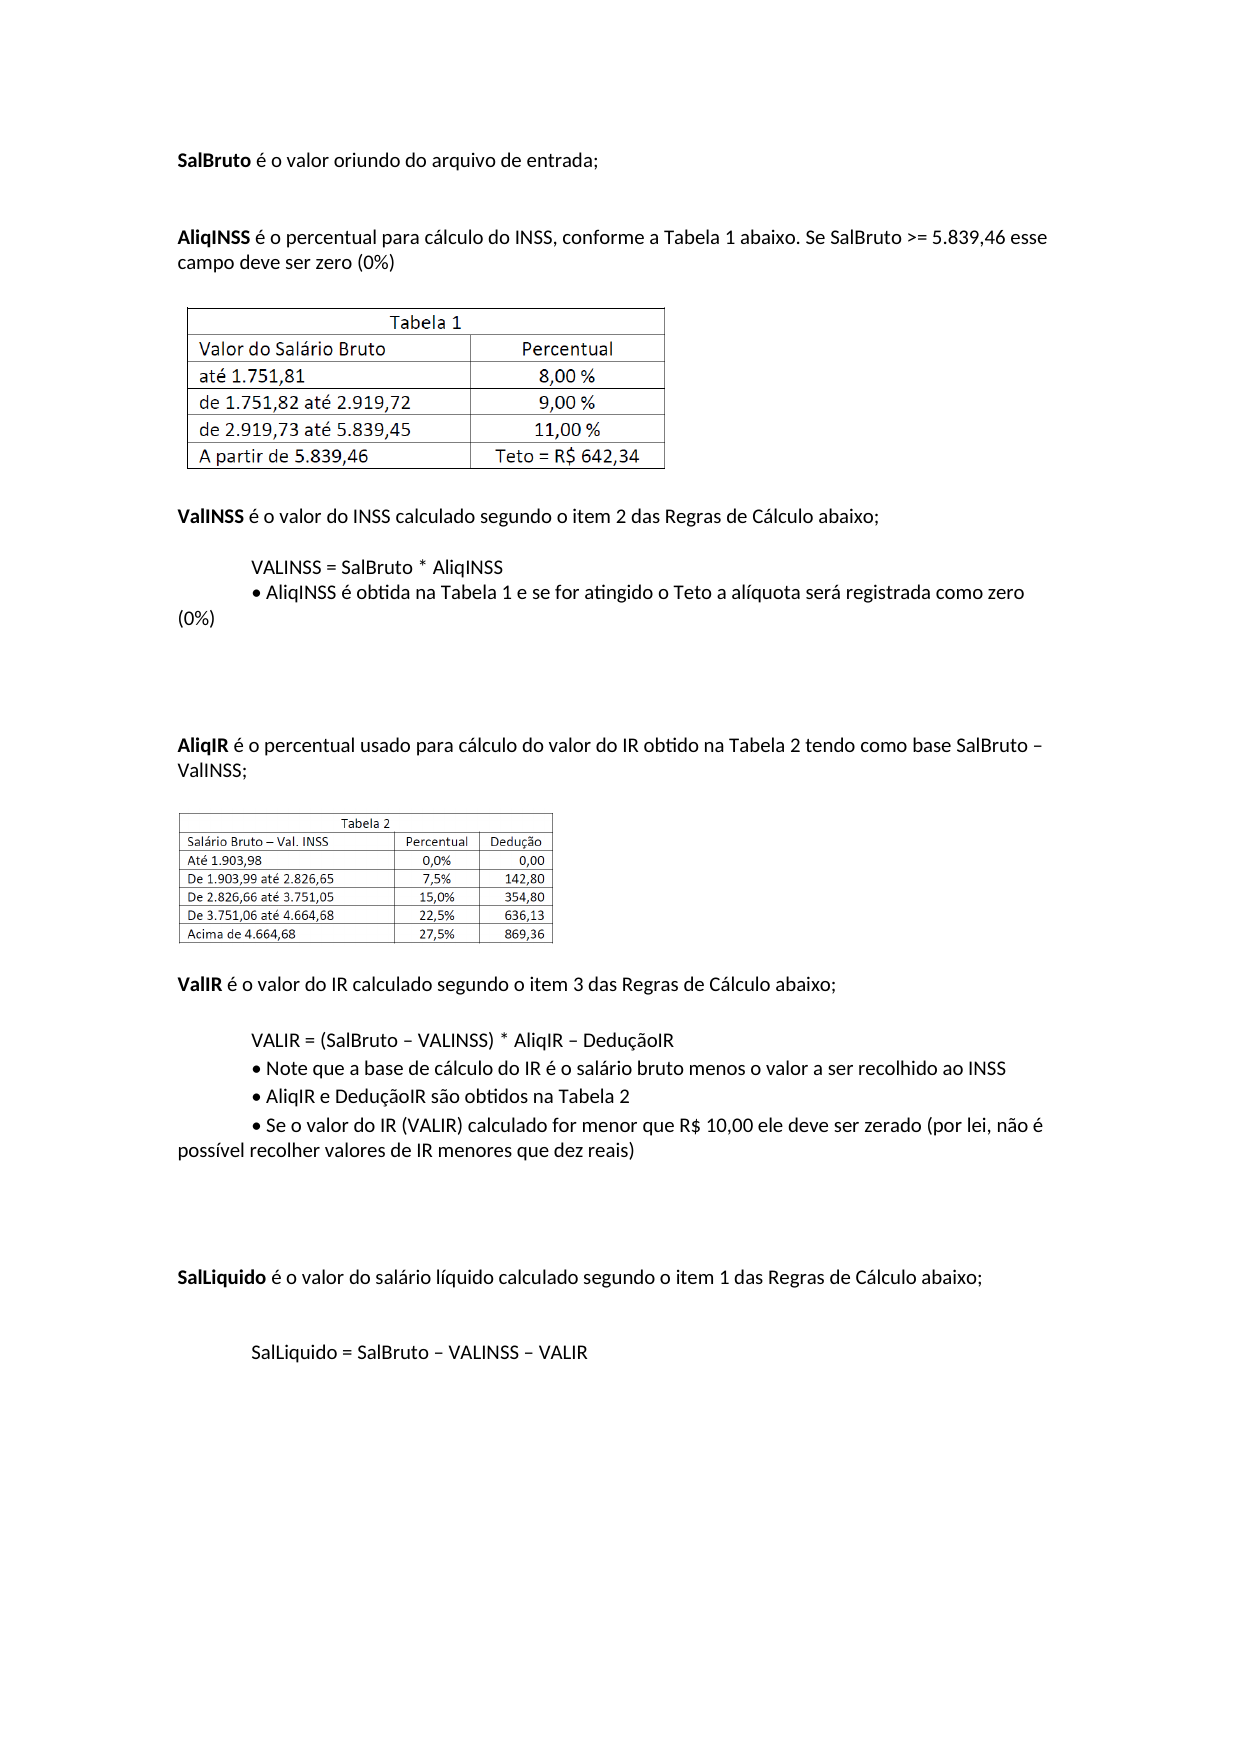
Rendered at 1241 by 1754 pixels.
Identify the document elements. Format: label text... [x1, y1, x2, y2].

text AliqINSS é o percentual para cálculo do INSS, conforme a Tabela 1 abaixo. Se SalBruto >= 5.839,46 esse campo deve ser zero (0%) [177, 224, 1063, 275]
list VALIR = (SalBruto – VALINSS) * AliqIR – DeduçãoIR [177, 1027, 1063, 1053]
text AliqIR é o percentual usado para cálculo do valor do IR obtido na Tabela 2 tendo como base SalBruto – ValINSS; [177, 732, 1063, 783]
text • AliqINSS é obtida na Tabela 1 e se for atingido o Teto a alíquota será registrada como zero (0%) [177, 579, 1063, 630]
text SalLiquido é o valor do salário líquido calculado segundo o item 1 das Regras de Cálculo abaixo; [177, 1264, 1063, 1290]
list • Se o valor do IR (VALIR) calculado for menor que R$ 10,00 ele deve ser zerado (por lei, não é possível recolher valores de IR menores que dez reais) [177, 1112, 1063, 1163]
list • AliqIR e DeduçãoIR são obtidos na Tabela 2 [177, 1084, 1063, 1109]
text SalLiquido = SalBruto – VALINSS – VALIR [177, 1339, 1063, 1364]
text SalBruto é o valor oriundo do arquivo de entrada; [177, 148, 1063, 173]
text ValINSS é o valor do INSS calculado segundo o item 2 das Regras de Cálculo abaixo; [177, 503, 1063, 529]
list • Note que a base de cálculo do IR é o salário bruto menos o valor a ser recolhido ao INSS [177, 1056, 1063, 1081]
text ValIR é o valor do IR calculado segundo o item 3 das Regras de Cálculo abaixo; [177, 971, 1063, 997]
text VALINSS = SalBruto * AliqINSS [177, 554, 1063, 579]
